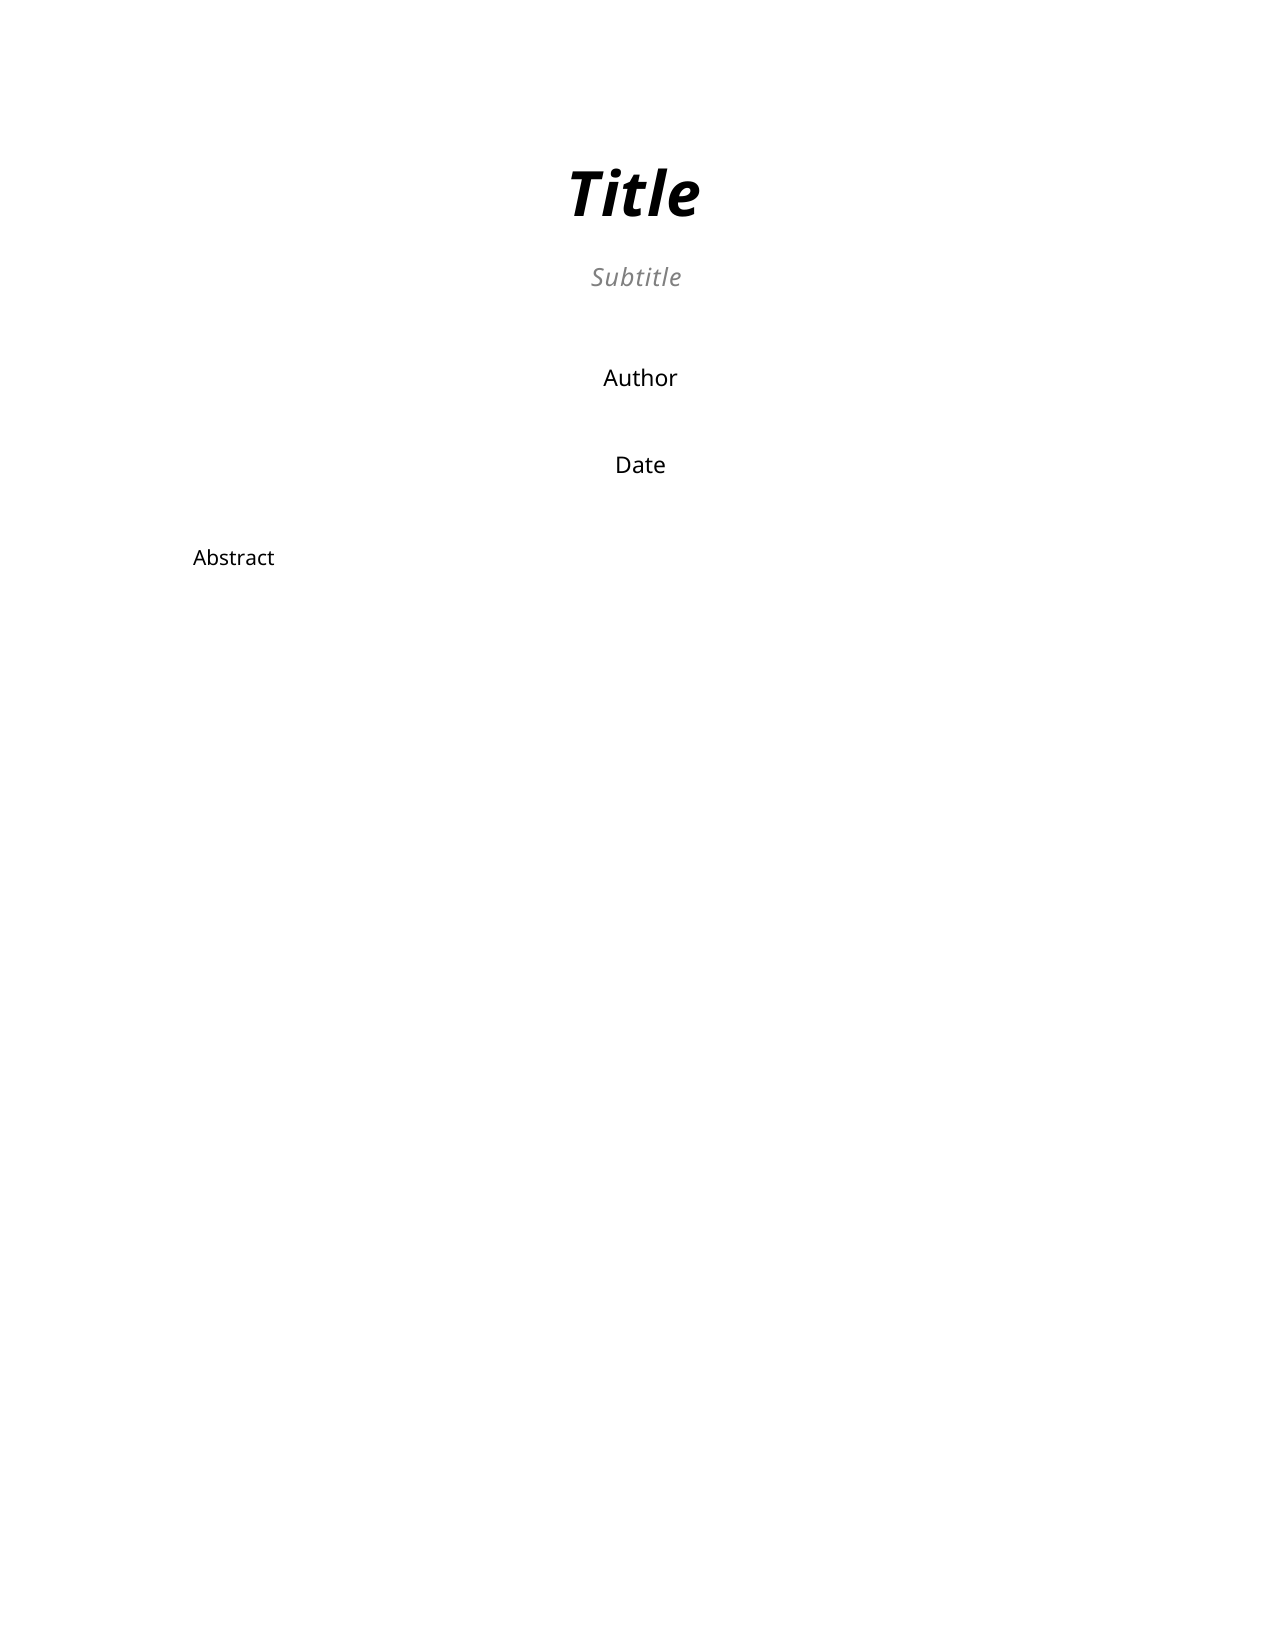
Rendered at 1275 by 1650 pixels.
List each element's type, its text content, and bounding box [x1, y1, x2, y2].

text Abstract [150, 543, 1125, 571]
title Title [150, 150, 1125, 235]
subtitle Subtitle [150, 260, 1125, 294]
text Author [150, 362, 1125, 393]
text Date [150, 449, 1125, 480]
